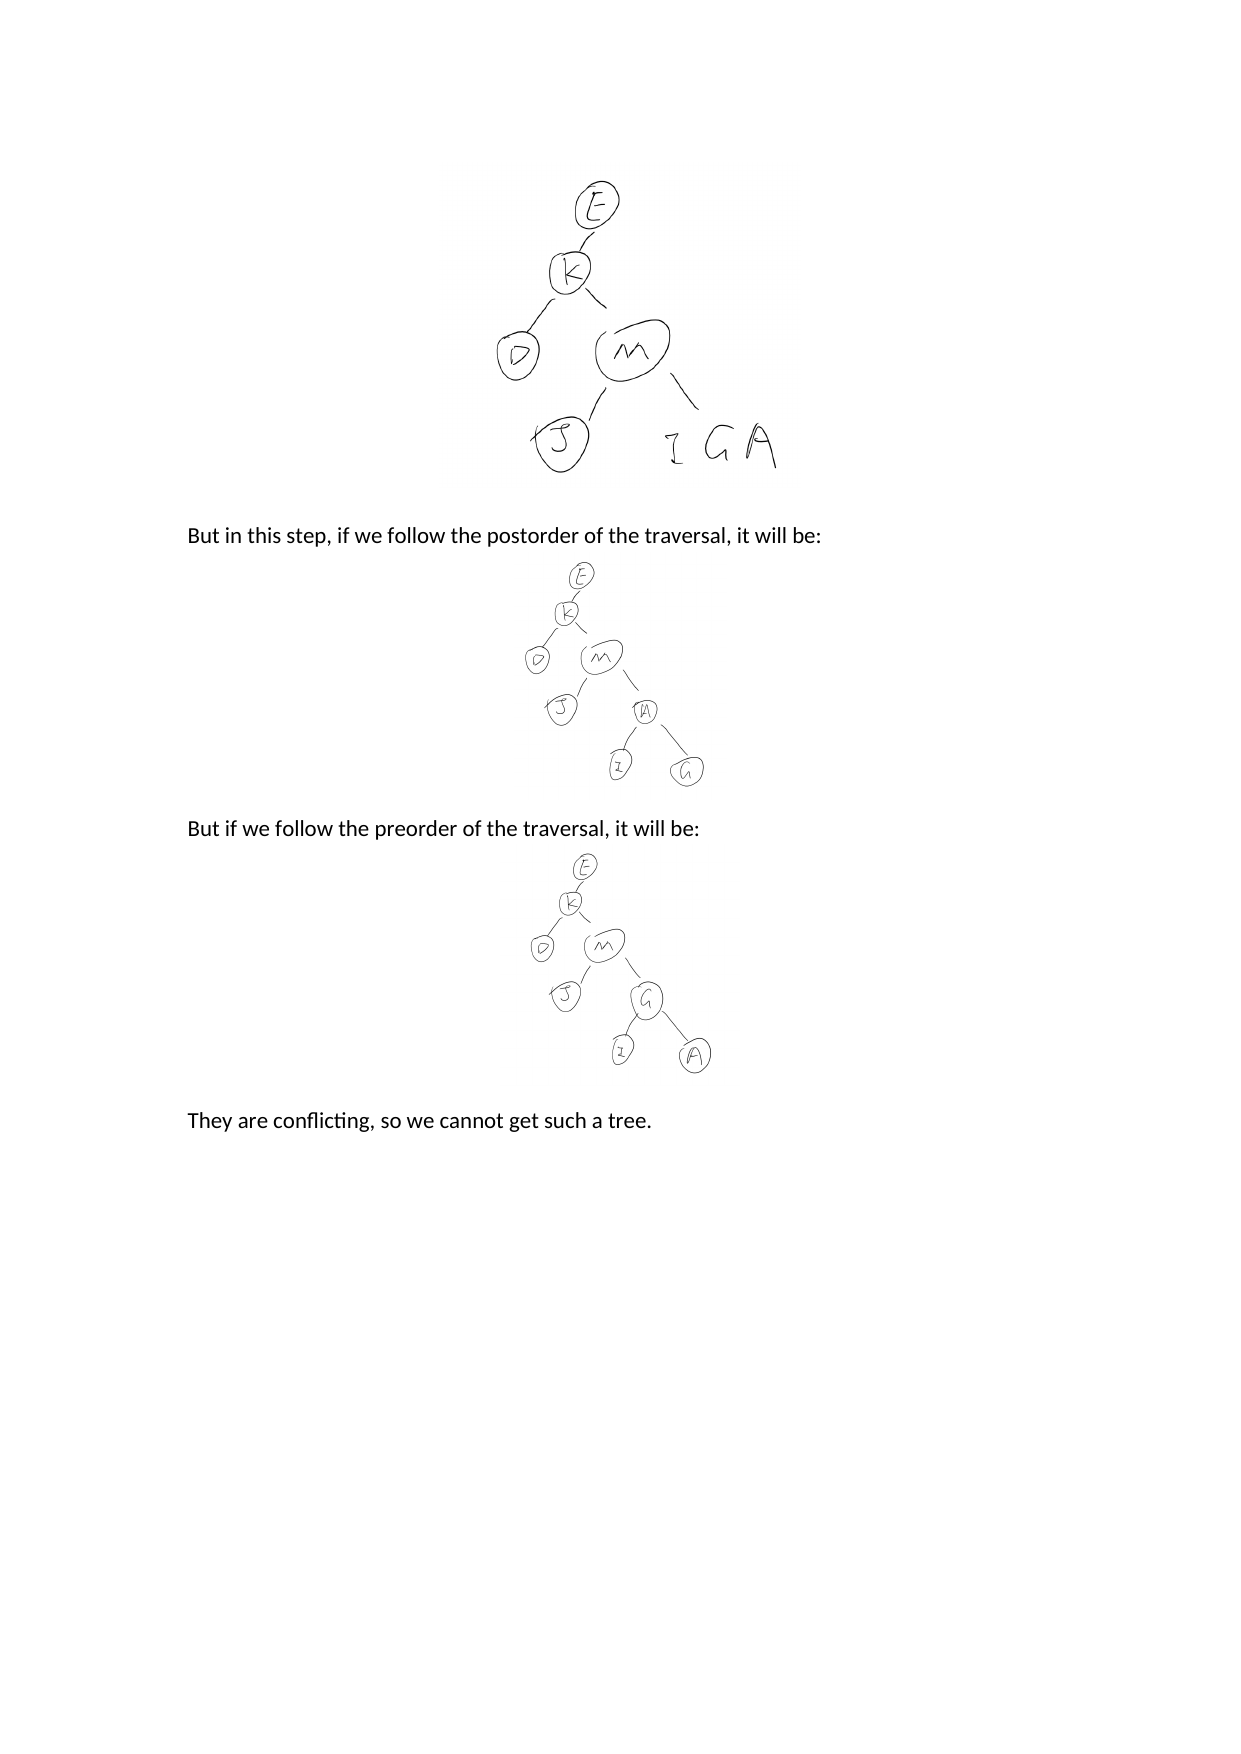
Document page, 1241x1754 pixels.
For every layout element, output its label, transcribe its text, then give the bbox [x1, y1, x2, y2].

text They are conflicting, so we cannot get such a tree. [187, 1104, 1053, 1137]
picture [513, 552, 727, 800]
text But in this step, if we follow the postorder of the traversal, it will be: [187, 519, 1053, 552]
text But if we follow the preorder of the traversal, it will be: [187, 812, 1053, 844]
picture [500, 844, 741, 1086]
picture [438, 162, 802, 488]
